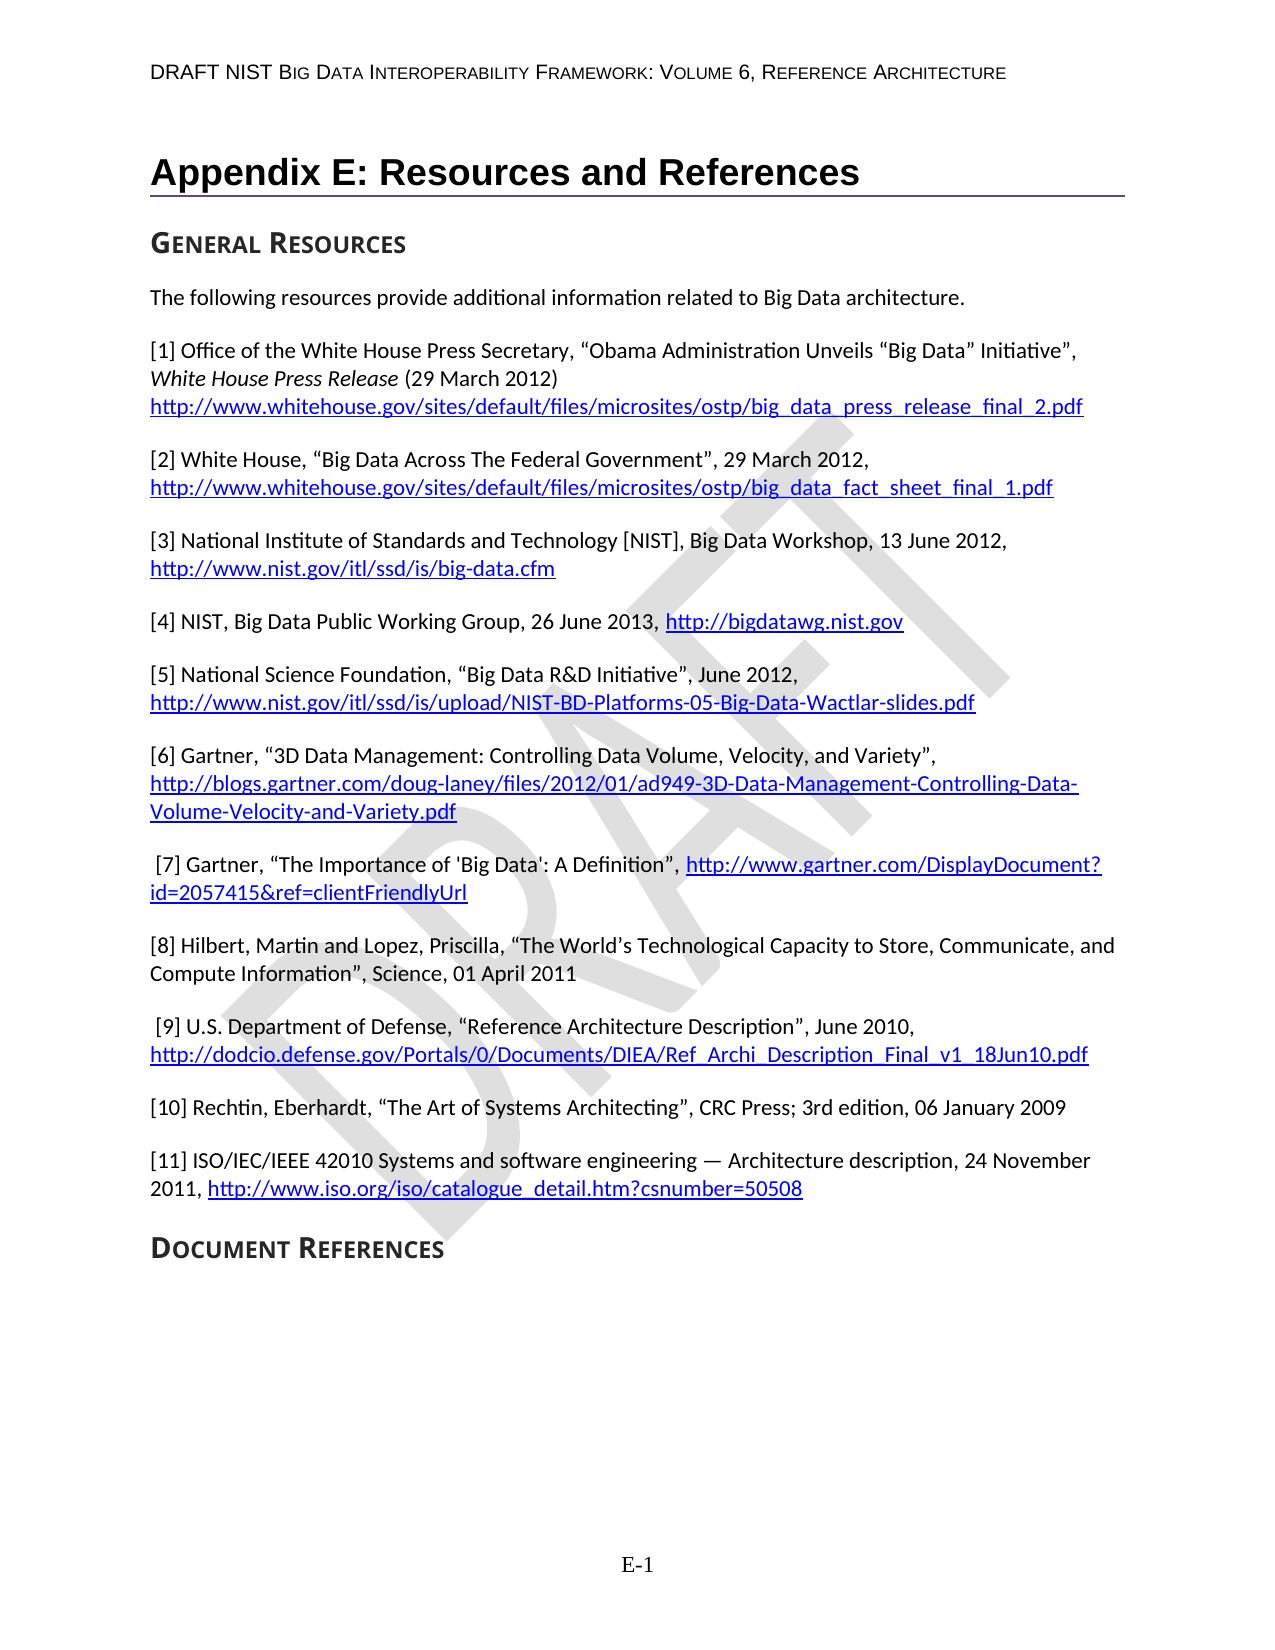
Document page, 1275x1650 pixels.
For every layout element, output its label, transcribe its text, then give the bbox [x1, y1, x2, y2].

text [3] National Institute of Standards and Technology [NIST], Big Data Workshop, 13 June 2012, http://www.nist.gov/itl/ssd/is/big-data.cfm [150, 526, 1125, 582]
text [5] National Science Foundation, “Big Data R&D Initiative”, June 2012, http://www.nist.gov/itl/ssd/is/upload/NIST-BD-Platforms-05-Big-Data-Wactlar-slides.pdf [150, 660, 1125, 716]
text [1] Office of the White House Press Secretary, “Obama Administration Unveils “Big Data” Initiative”, White House Press Release (29 March 2012) http://www.whitehouse.gov/sites/default/files/microsites/ostp/big_data_press_release_final_2.pdf [150, 336, 1125, 420]
text [7] Gartner, “The Importance of 'Big Data': A Definition”, http://www.gartner.com/DisplayDocument?id=2057415&ref=clientFriendlyUrl [150, 850, 1125, 906]
text The following resources provide additional information related to Big Data architecture. [150, 283, 1125, 311]
title Appendix E: Resources and References [150, 150, 1125, 195]
text [11] ISO/IEC/IEEE 42010 Systems and software engineering — Architecture description, 24 November 2011, http://www.iso.org/iso/catalogue_detail.htm?csnumber=50508 [150, 1146, 1125, 1202]
text [6] Gartner, “3D Data Management: Controlling Data Volume, Velocity, and Variety”, http://blogs.gartner.com/doug-laney/files/2012/01/ad949-3D-Data-Management-Controlling-Data-Volume-Velocity-and-Variety.pdf [150, 741, 1125, 825]
text [4] NIST, Big Data Public Working Group, 26 June 2013, http://bigdatawg.nist.gov [150, 607, 1125, 635]
text [10] Rechtin, Eberhardt, “The Art of Systems Architecting”, CRC Press; 3rd edition, 06 January 2009 [150, 1093, 1125, 1121]
subtitle Document References [150, 1227, 1125, 1267]
text [9] U.S. Department of Defense, “Reference Architecture Description”, June 2010, http://dodcio.defense.gov/Portals/0/Documents/DIEA/Ref_Archi_Description_Final_v1_18Jun10.pdf [150, 1012, 1125, 1068]
text [2] White House, “Big Data Across The Federal Government”, 29 March 2012, http://www.whitehouse.gov/sites/default/files/microsites/ostp/big_data_fact_sheet_final_1.pdf [150, 445, 1125, 501]
subtitle General Resources [150, 222, 1125, 262]
text [8] Hilbert, Martin and Lopez, Priscilla, “The World’s Technological Capacity to Store, Communicate, and Compute Information”, Science, 01 April 2011 [150, 931, 1125, 987]
